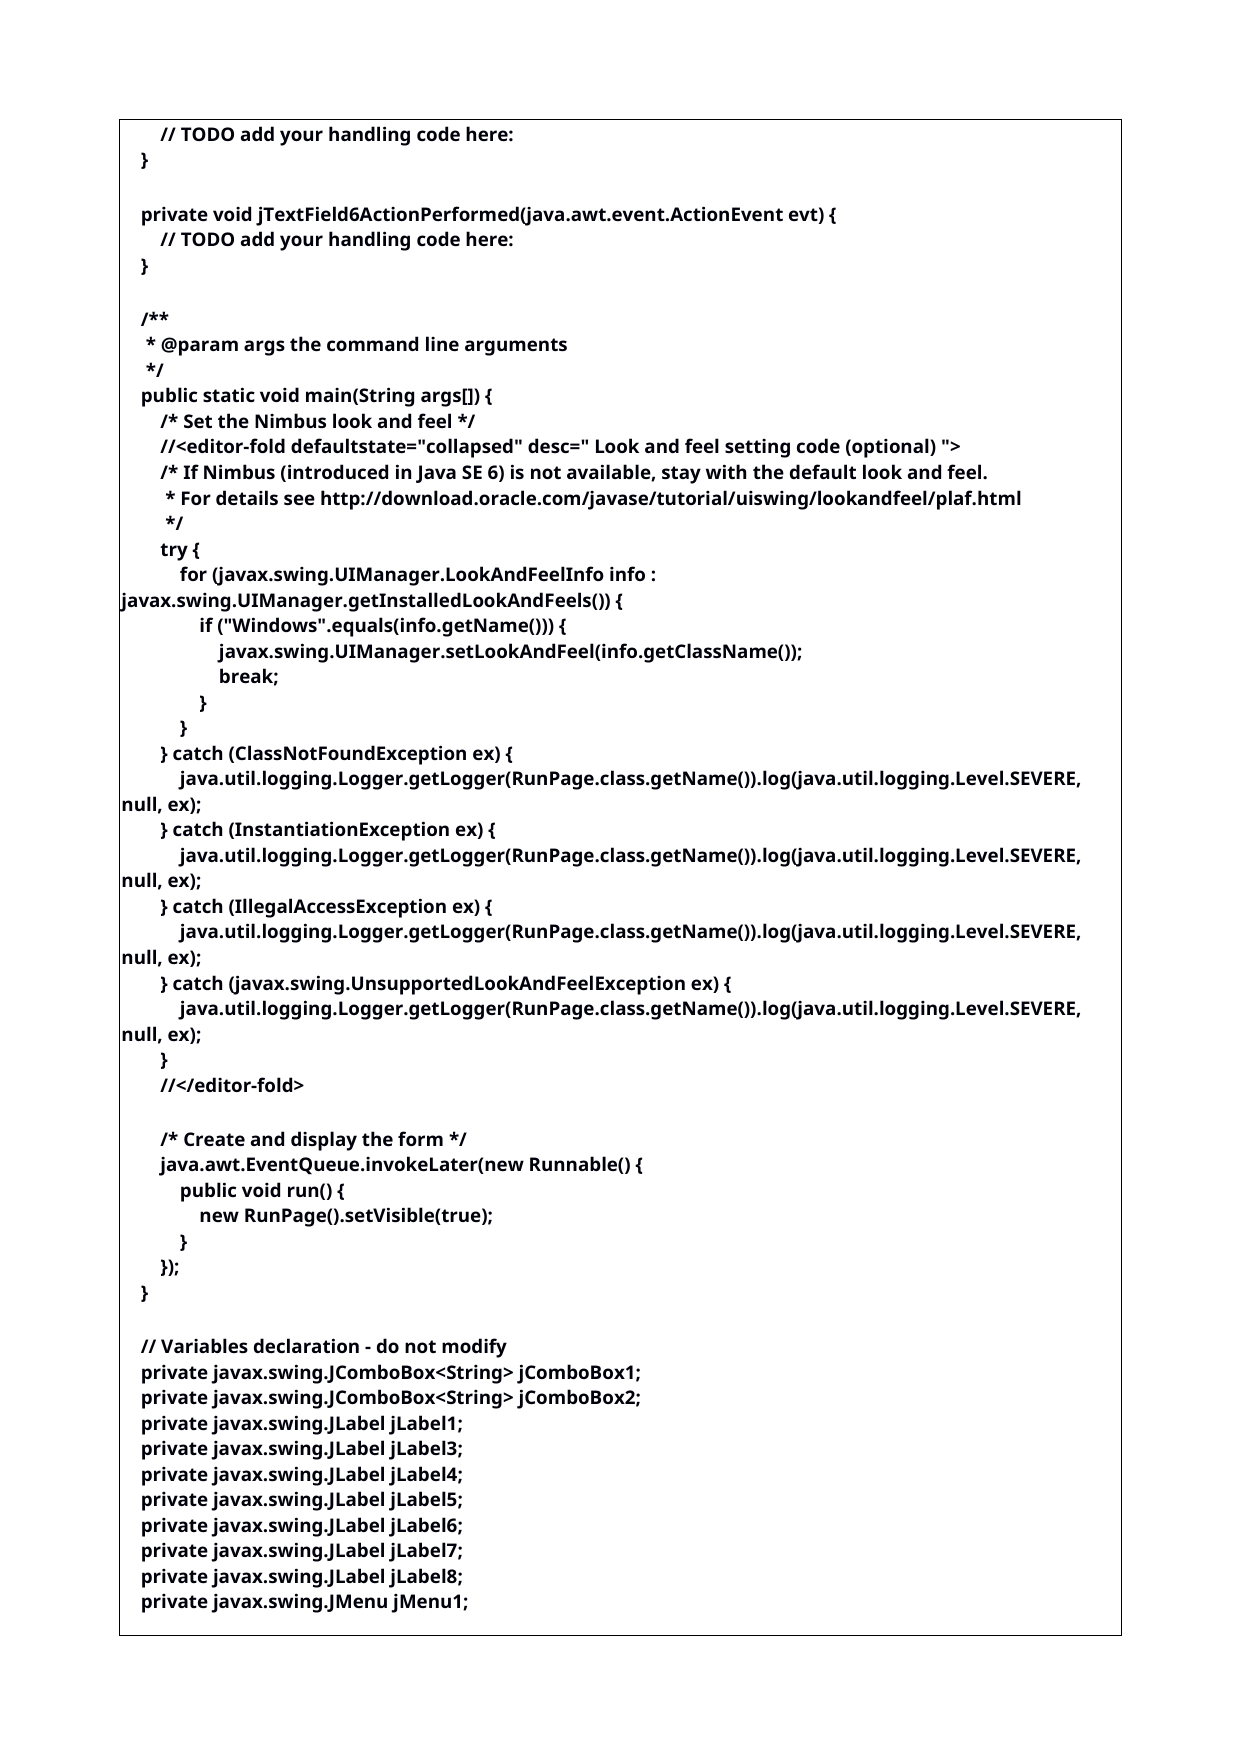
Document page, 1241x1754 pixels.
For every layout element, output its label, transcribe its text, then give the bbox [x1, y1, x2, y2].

text private void jTextField6ActionPerformed(java.awt.event.ActionEvent evt) { [121, 201, 1119, 226]
text public void run() { [121, 1177, 1119, 1203]
text } [121, 689, 1119, 714]
text java.awt.EventQueue.invokeLater(new Runnable() { [121, 1152, 1119, 1177]
text private javax.swing.JLabel jLabel4; [121, 1461, 1119, 1487]
text /* Set the Nimbus look and feel */ [121, 408, 1119, 434]
text java.util.logging.Logger.getLogger(RunPage.class.getName()).log(java.util.logging.Level.SEVERE, null, ex); [121, 766, 1119, 817]
text } [121, 714, 1119, 740]
text } catch (ClassNotFoundException ex) { [121, 740, 1119, 766]
text private javax.swing.JLabel jLabel6; [121, 1512, 1119, 1538]
text } [121, 1046, 1119, 1072]
text private javax.swing.JMenu jMenu1; [121, 1589, 1119, 1614]
text */ [121, 510, 1119, 536]
text try { [121, 536, 1119, 561]
text } catch (IllegalAccessException ex) { [121, 893, 1119, 919]
text * For details see http://download.oracle.com/javase/tutorial/uiswing/lookandfeel/plaf.html [121, 485, 1119, 510]
text // TODO add your handling code here: [121, 121, 1119, 147]
text /* Create and display the form */ [121, 1126, 1119, 1152]
text javax.swing.UIManager.setLookAndFeel(info.getClassName()); [121, 638, 1119, 663]
text private javax.swing.JComboBox<String> jComboBox1; [121, 1359, 1119, 1384]
text for (javax.swing.UIManager.LookAndFeelInfo info : javax.swing.UIManager.getInstalledLookAndFeels()) { [121, 561, 1119, 612]
text /** [121, 306, 1119, 332]
text } [121, 1228, 1119, 1254]
text java.util.logging.Logger.getLogger(RunPage.class.getName()).log(java.util.logging.Level.SEVERE, null, ex); [121, 842, 1119, 893]
text public static void main(String args[]) { [121, 383, 1119, 408]
text /* If Nimbus (introduced in Java SE 6) is not available, stay with the default look and feel. [121, 459, 1119, 485]
text private javax.swing.JLabel jLabel3; [121, 1436, 1119, 1461]
text private javax.swing.JLabel jLabel5; [121, 1487, 1119, 1512]
text */ [121, 357, 1119, 383]
text if ("Windows".equals(info.getName())) { [121, 612, 1119, 638]
text java.util.logging.Logger.getLogger(RunPage.class.getName()).log(java.util.logging.Level.SEVERE, null, ex); [121, 995, 1119, 1046]
text private javax.swing.JLabel jLabel8; [121, 1563, 1119, 1589]
text //</editor-fold> [121, 1072, 1119, 1097]
text } catch (javax.swing.UnsupportedLookAndFeelException ex) { [121, 970, 1119, 995]
text private javax.swing.JLabel jLabel7; [121, 1538, 1119, 1563]
text }); [121, 1254, 1119, 1279]
text } [121, 147, 1119, 172]
text } catch (InstantiationException ex) { [121, 817, 1119, 842]
text java.util.logging.Logger.getLogger(RunPage.class.getName()).log(java.util.logging.Level.SEVERE, null, ex); [121, 919, 1119, 970]
text //<editor-fold defaultstate="collapsed" desc=" Look and feel setting code (optional) "> [121, 434, 1119, 459]
text * @param args the command line arguments [121, 332, 1119, 357]
text // TODO add your handling code here: [121, 226, 1119, 252]
text new RunPage().setVisible(true); [121, 1203, 1119, 1228]
text } [121, 1279, 1119, 1305]
text private javax.swing.JComboBox<String> jComboBox2; [121, 1384, 1119, 1410]
text // Variables declaration - do not modify [121, 1333, 1119, 1359]
text private javax.swing.JLabel jLabel1; [121, 1410, 1119, 1436]
text } [121, 252, 1119, 277]
text break; [121, 663, 1119, 689]
